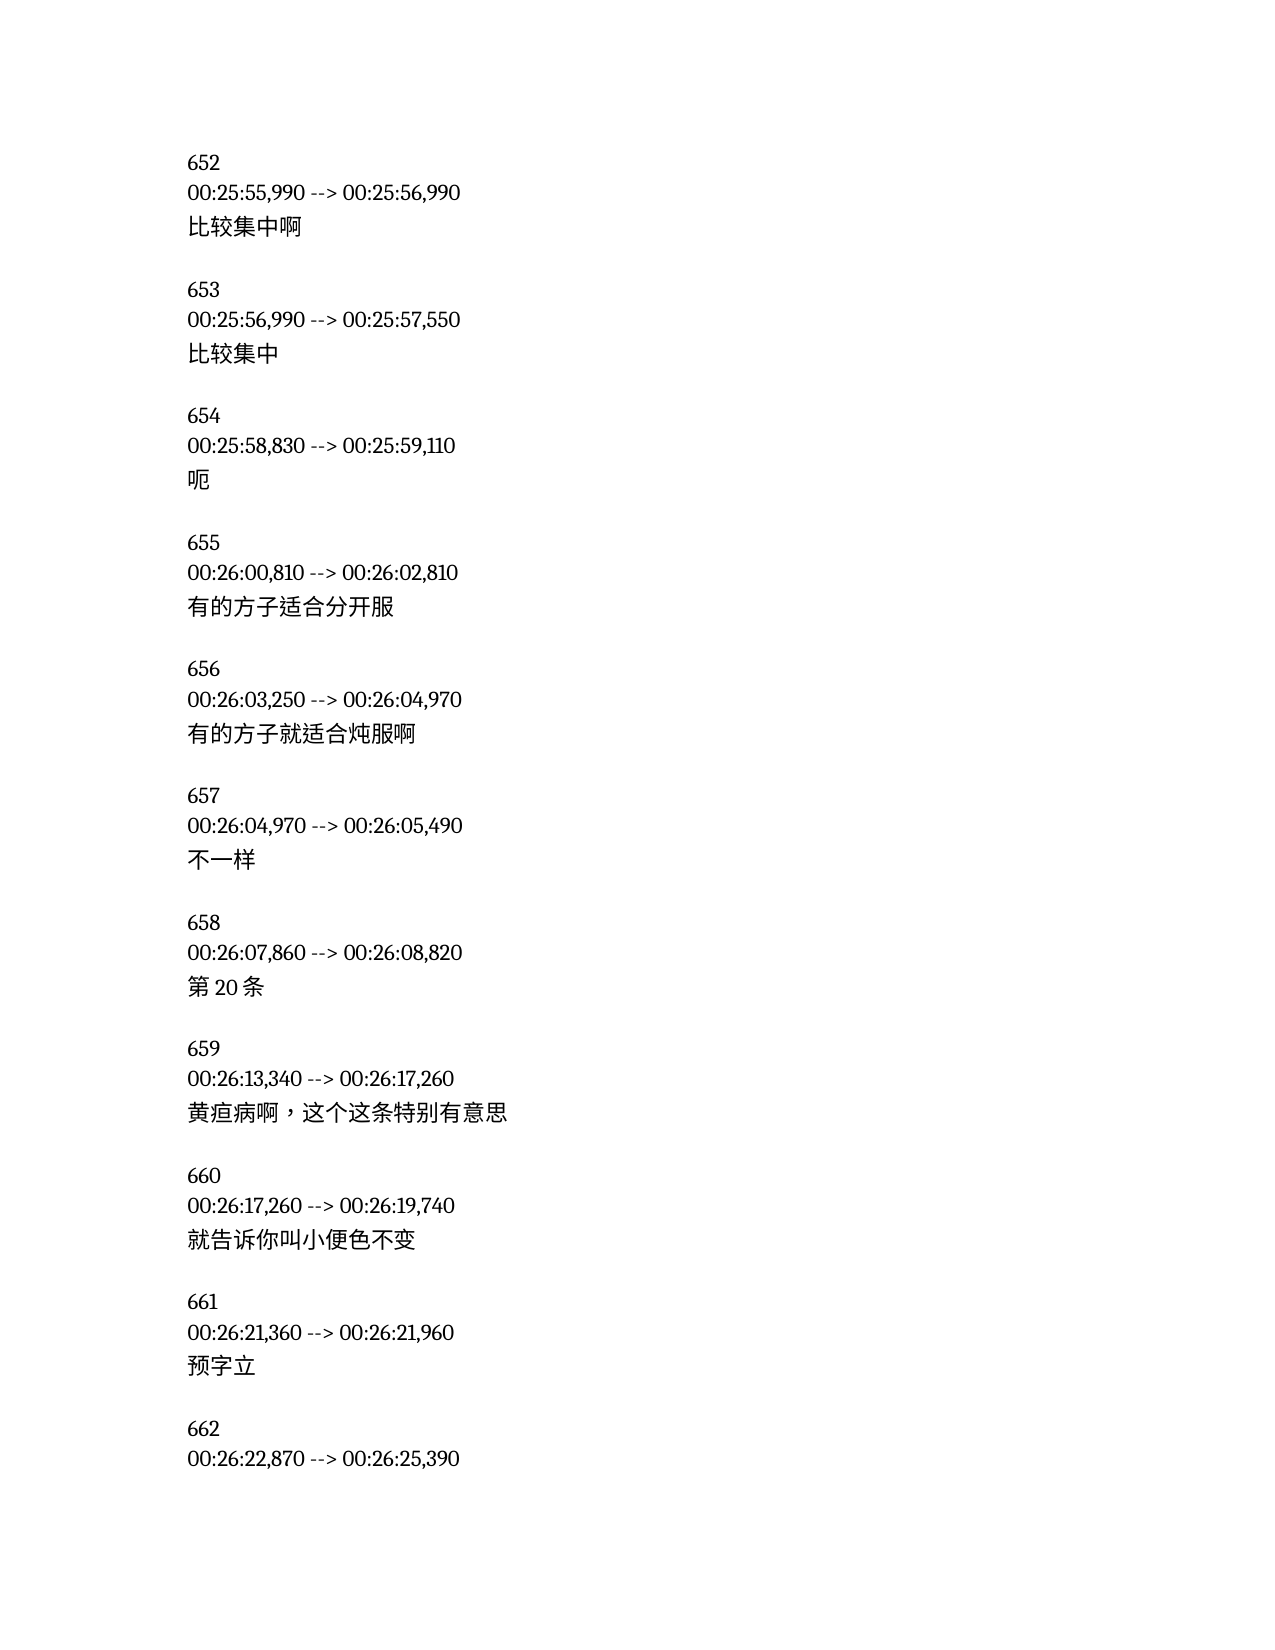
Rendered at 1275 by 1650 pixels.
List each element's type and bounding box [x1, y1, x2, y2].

text [187, 150, 1087, 1472]
